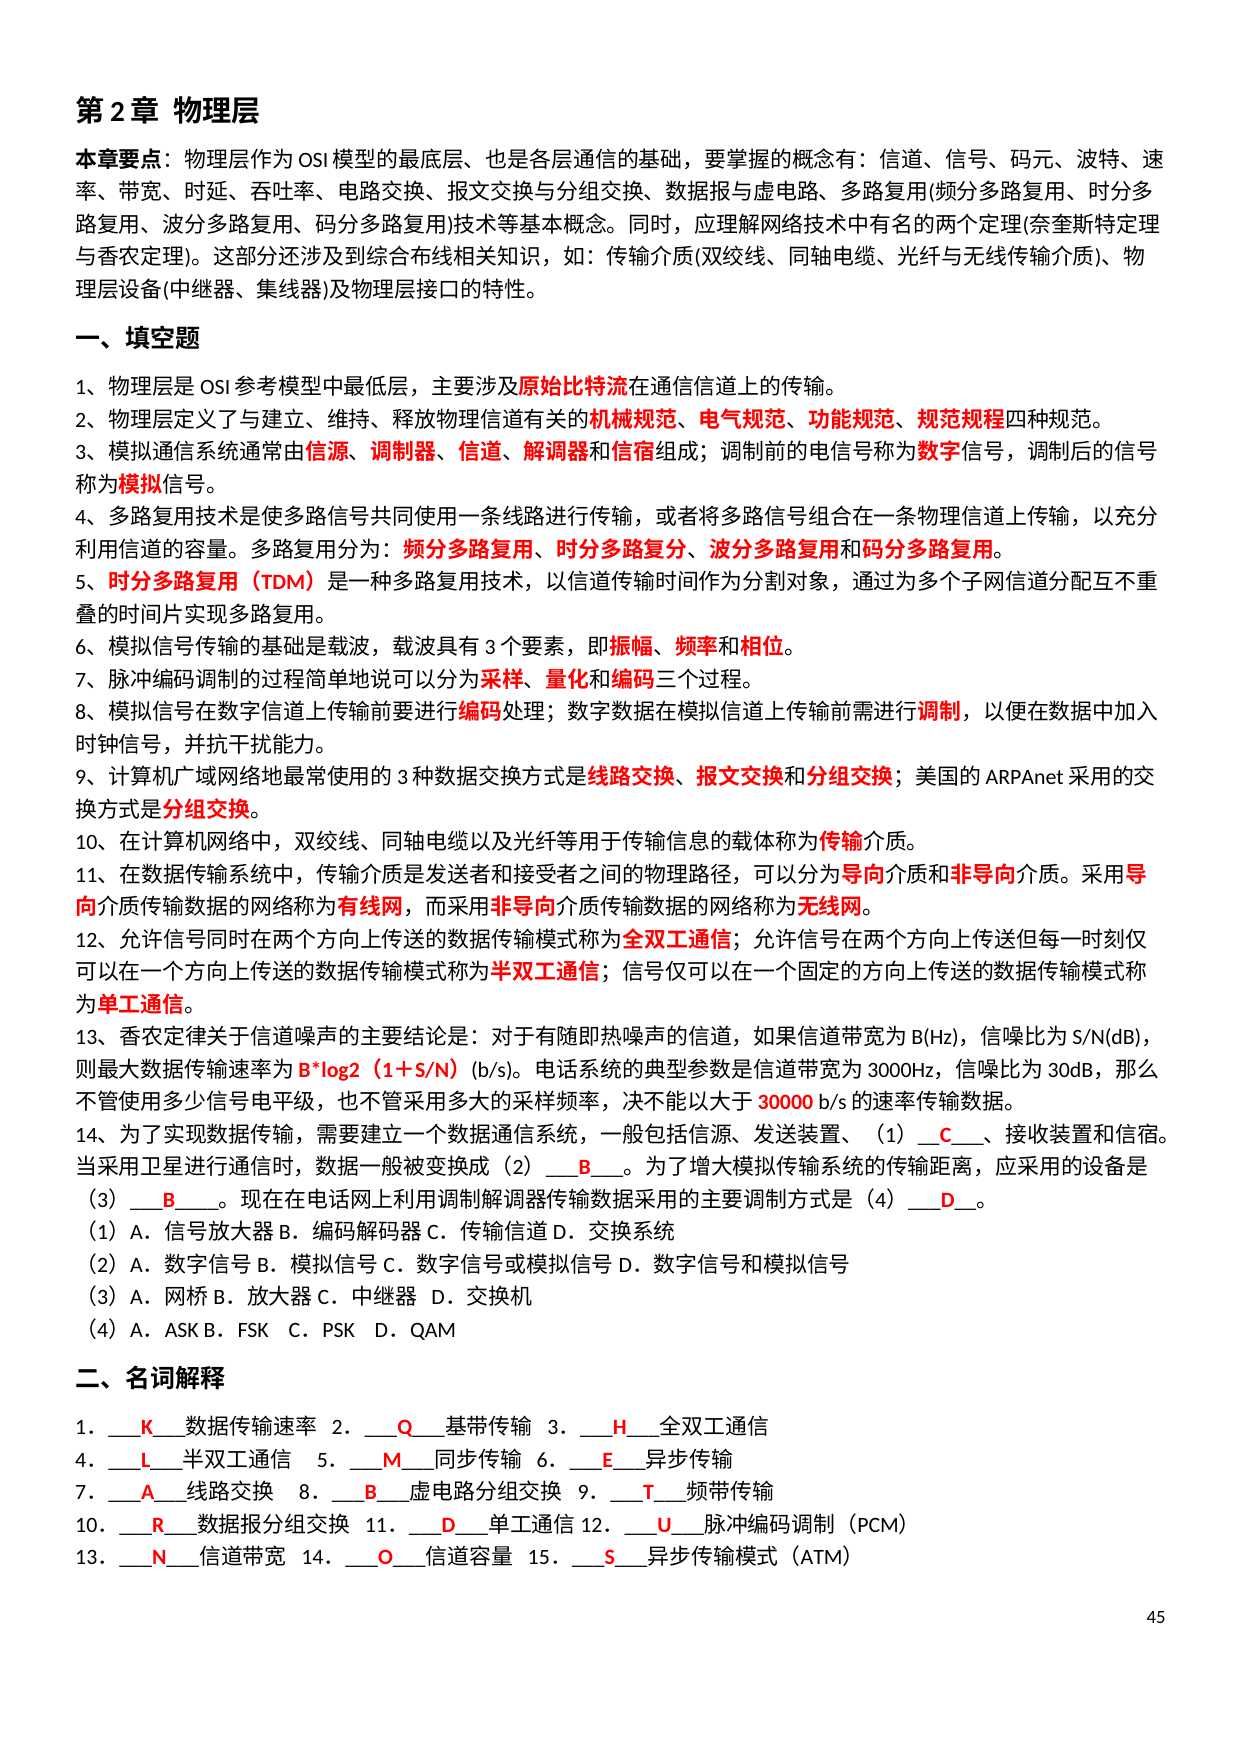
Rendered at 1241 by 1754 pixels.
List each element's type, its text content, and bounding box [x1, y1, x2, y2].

text 第2章 物理层 [75, 76, 1165, 141]
text 10．___R___数据报分组交换 11．___D___单工通信 12．___U___脉冲编码调制（PCM） [75, 1506, 1165, 1539]
text 9、计算机广域网络地最常使用的3种数据交换方式是线路交换、报文交换和分组交换；美国的ARPAnet采用的交换方式是分组交换。 [75, 759, 1165, 824]
text 1．___K___数据传输速率 2．___Q___基带传输 3．___H___全双工通信 [75, 1409, 1165, 1441]
text 1、物理层是OSI参考模型中最低层，主要涉及原始比特流在通信信道上的传输。 [75, 369, 1165, 401]
text 14、为了实现数据传输，需要建立一个数据通信系统，一般包括信源、发送装置、（1）__C___、接收装置和信宿。当采用卫星进行通信时，数据一般被变换成（2）___B___。为了增大模拟传输系统的传输距离，应采用的设备是（3）___B____。现在在电话网上利用调制解调器传输数据采用的主要调制方式是（4）___D__。 [75, 1116, 1165, 1214]
text 13．___N___信道带宽 14．___O___信道容量 15．___S___异步传输模式（ATM） [75, 1539, 1165, 1571]
text （1）A．信号放大器 B．编码解码器 C．传输信道 D．交换系统 [75, 1214, 1165, 1246]
text 13、香农定律关于信道噪声的主要结论是：对于有随即热噪声的信道，如果信道带宽为B(Hz)，信噪比为S/N(dB)，则最大数据传输速率为B*log2（1＋S/N）(b/s)。电话系统的典型参数是信道带宽为3000Hz，信噪比为30dB，那么不管使用多少信号电平级，也不管采用多大的采样频率，决不能以大于30000 b/s的速率传输数据。 [75, 1019, 1165, 1116]
text 一、填空题 [75, 304, 1165, 369]
text 二、名词解释 [75, 1344, 1165, 1409]
text 11、在数据传输系统中，传输介质是发送者和接受者之间的物理路径，可以分为导向介质和非导向介质。采用导向介质传输数据的网络称为有线网，而采用非导向介质传输数据的网络称为无线网。 [75, 856, 1165, 921]
text 3、模拟通信系统通常由信源、调制器、信道、解调器和信宿组成；调制前的电信号称为数字信号，调制后的信号称为模拟信号。 [75, 434, 1165, 499]
text 5、时分多路复用（TDM）是一种多路复用技术，以信道传输时间作为分割对象，通过为多个子网信道分配互不重叠的时间片实现多路复用。 [75, 564, 1165, 629]
text 4．___L___半双工通信 5．___M___同步传输 6．___E___异步传输 [75, 1441, 1165, 1474]
text （3）A．网桥 B．放大器 C．中继器 D．交换机 [75, 1279, 1165, 1311]
text 12、允许信号同时在两个方向上传送的数据传输模式称为全双工通信；允许信号在两个方向上传送但每一时刻仅可以在一个方向上传送的数据传输模式称为半双工通信；信号仅可以在一个固定的方向上传送的数据传输模式称为单工通信。 [75, 921, 1165, 1019]
text 7、脉冲编码调制的过程简单地说可以分为采样、量化和编码三个过程。 [75, 661, 1165, 694]
text 2、物理层定义了与建立、维持、释放物理信道有关的机械规范、电气规范、功能规范、规范规程四种规范。 [75, 401, 1165, 434]
text 本章要点：物理层作为OSI模型的最底层、也是各层通信的基础，要掌握的概念有：信道、信号、码元、波特、速率、带宽、时延、吞吐率、电路交换、报文交换与分组交换、数据报与虚电路、多路复用(频分多路复用、时分多路复用、波分多路复用、码分多路复用)技术等基本概念。同时，应理解网络技术中有名的两个定理(奈奎斯特定理与香农定理)。这部分还涉及到综合布线相关知识，如：传输介质(双绞线、同轴电缆、光纤与无线传输介质)、物理层设备(中继器、集线器)及物理层接口的特性。 [75, 141, 1165, 304]
text 8、模拟信号在数字信道上传输前要进行编码处理；数字数据在模拟信道上传输前需进行调制，以便在数据中加入时钟信号，并抗干扰能力。 [75, 694, 1165, 759]
text （4）A．ASK B．FSK C．PSK D．QAM [75, 1311, 1165, 1344]
text 7．___A___线路交换 8．___B___虚电路分组交换 9．___T___频带传输 [75, 1474, 1165, 1506]
text 10、在计算机网络中，双绞线、同轴电缆以及光纤等用于传输信息的载体称为传输介质。 [75, 824, 1165, 856]
text （2）A．数字信号 B．模拟信号 C．数字信号或模拟信号 D．数字信号和模拟信号 [75, 1246, 1165, 1279]
text 6、模拟信号传输的基础是载波，载波具有3个要素，即振幅、频率和相位。 [75, 629, 1165, 661]
text 4、多路复用技术是使多路信号共同使用一条线路进行传输，或者将多路信号组合在一条物理信道上传输，以充分利用信道的容量。多路复用分为：频分多路复用、时分多路复分、波分多路复用和码分多路复用。 [75, 499, 1165, 564]
